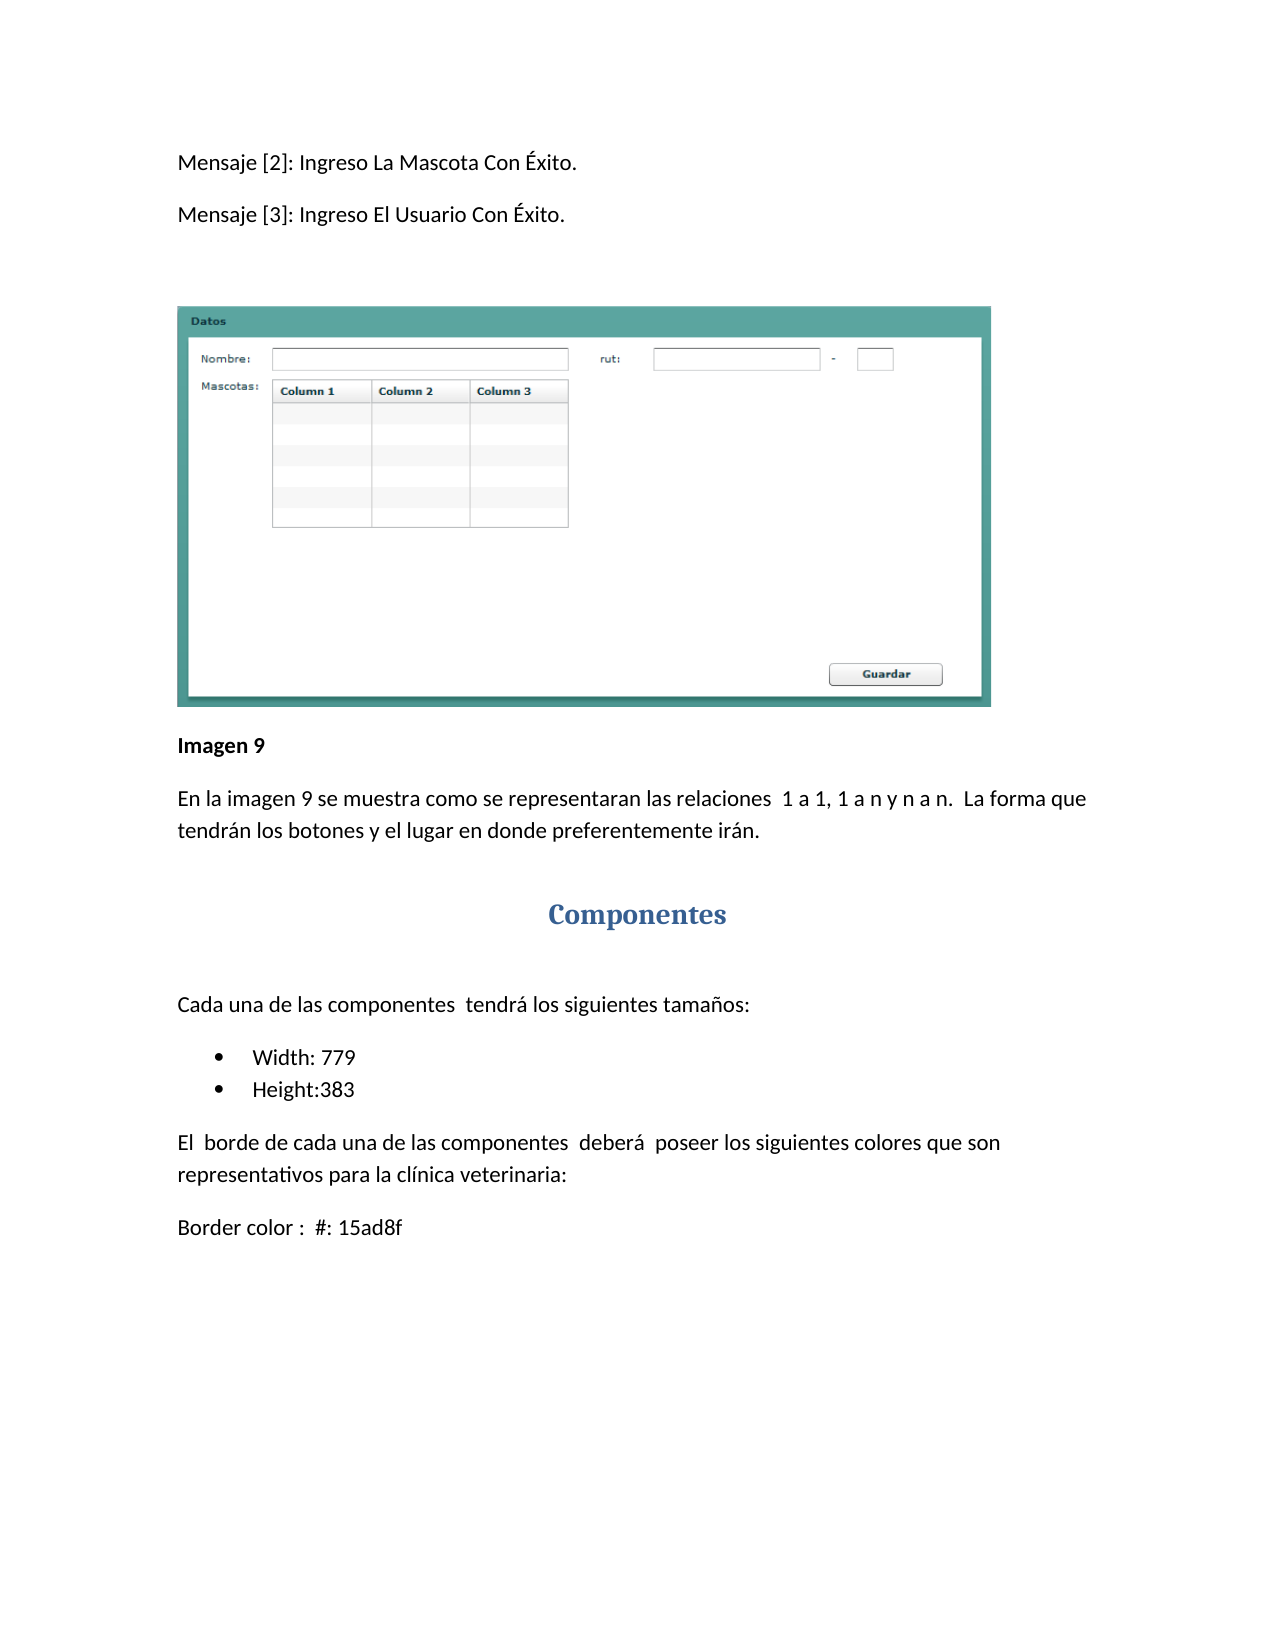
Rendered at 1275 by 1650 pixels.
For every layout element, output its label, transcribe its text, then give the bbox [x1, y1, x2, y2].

text Imagen 9 [177, 731, 1098, 759]
list Height:383 [215, 1075, 1098, 1103]
text En la imagen 9 se muestra como se representaran las relaciones 1 a 1, 1 a n y n a n. La forma que tendrán los botones y el lugar en donde preferentemente irán. [177, 784, 1098, 844]
text Cada una de las componentes tendrá los siguientes tamaños: [177, 990, 1098, 1018]
text El borde de cada una de las componentes deberá poseer los siguientes colores que son representativos para la clínica veterinaria: [177, 1128, 1098, 1188]
subtitle Componentes [177, 898, 1098, 932]
picture [177, 306, 992, 707]
text Border color : #: 15ad8f [177, 1213, 1098, 1242]
text Mensaje [2]: Ingreso La Mascota Con Éxito. [177, 148, 1098, 176]
list Width: 779 [215, 1043, 1098, 1071]
text Mensaje [3]: Ingreso El Usuario Con Éxito. [177, 201, 1098, 229]
